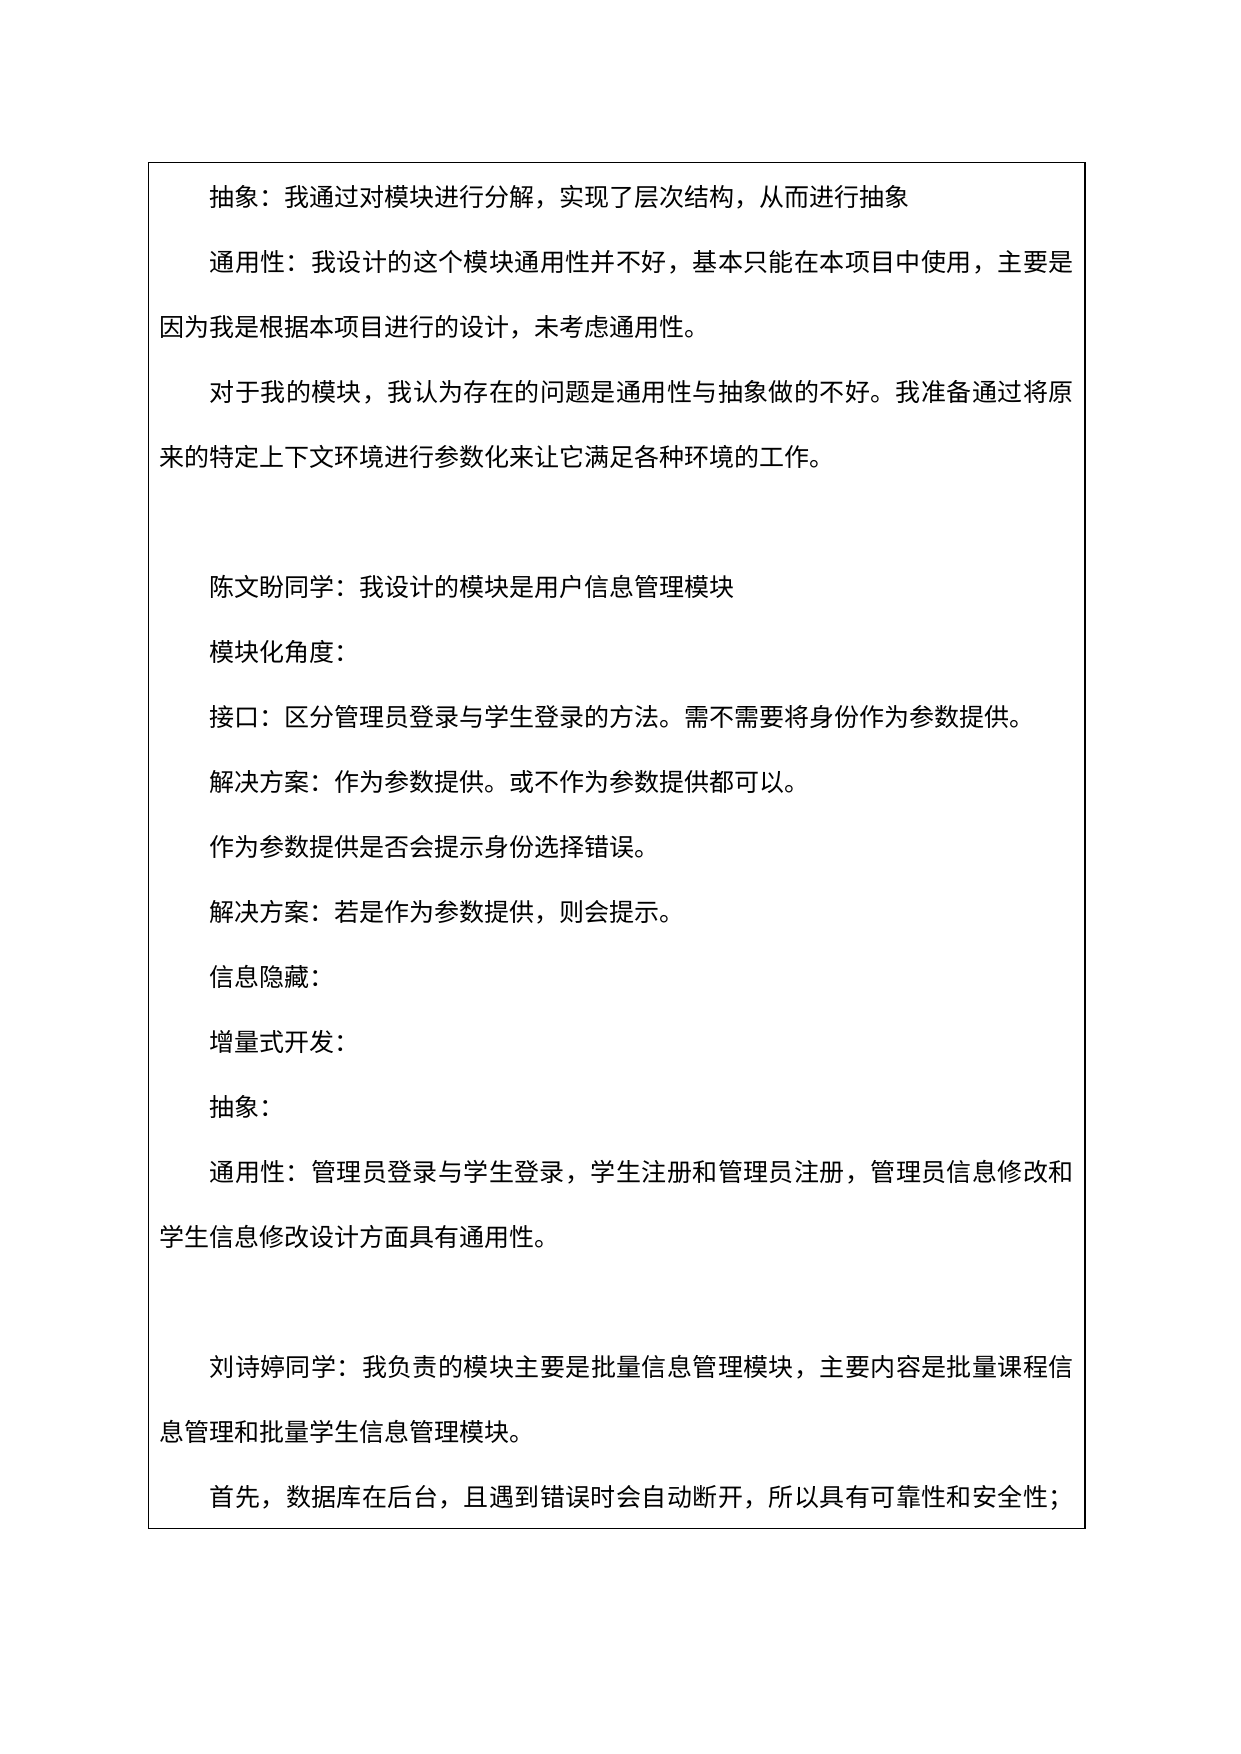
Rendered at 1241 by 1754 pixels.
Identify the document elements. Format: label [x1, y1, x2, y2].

table_cell [149, 163, 1084, 1528]
